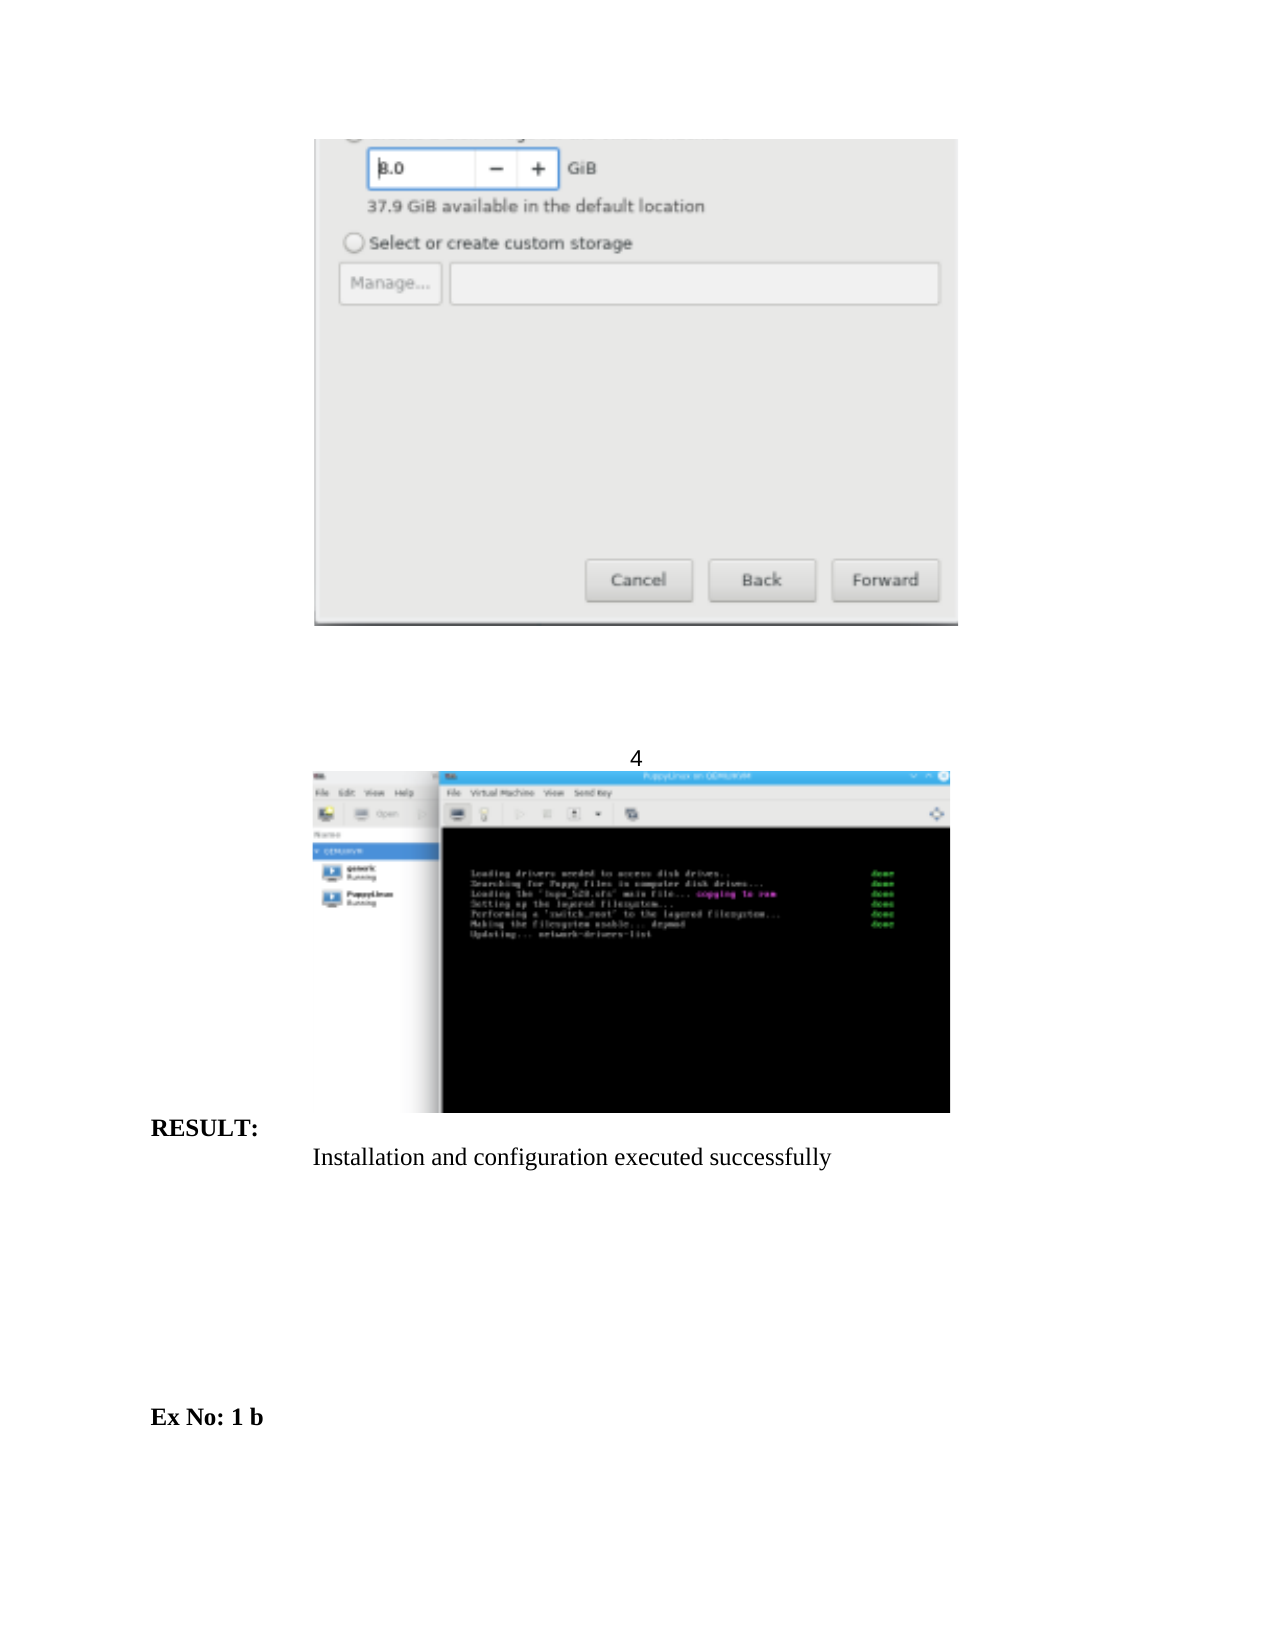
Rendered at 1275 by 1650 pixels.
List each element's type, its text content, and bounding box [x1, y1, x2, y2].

text Installation and configuration executed successfully [151, 1142, 950, 1171]
picture [312, 771, 951, 1113]
text Ex No: 1 b [150, 1402, 1148, 1431]
picture [314, 139, 959, 626]
text 4 [314, 626, 958, 771]
